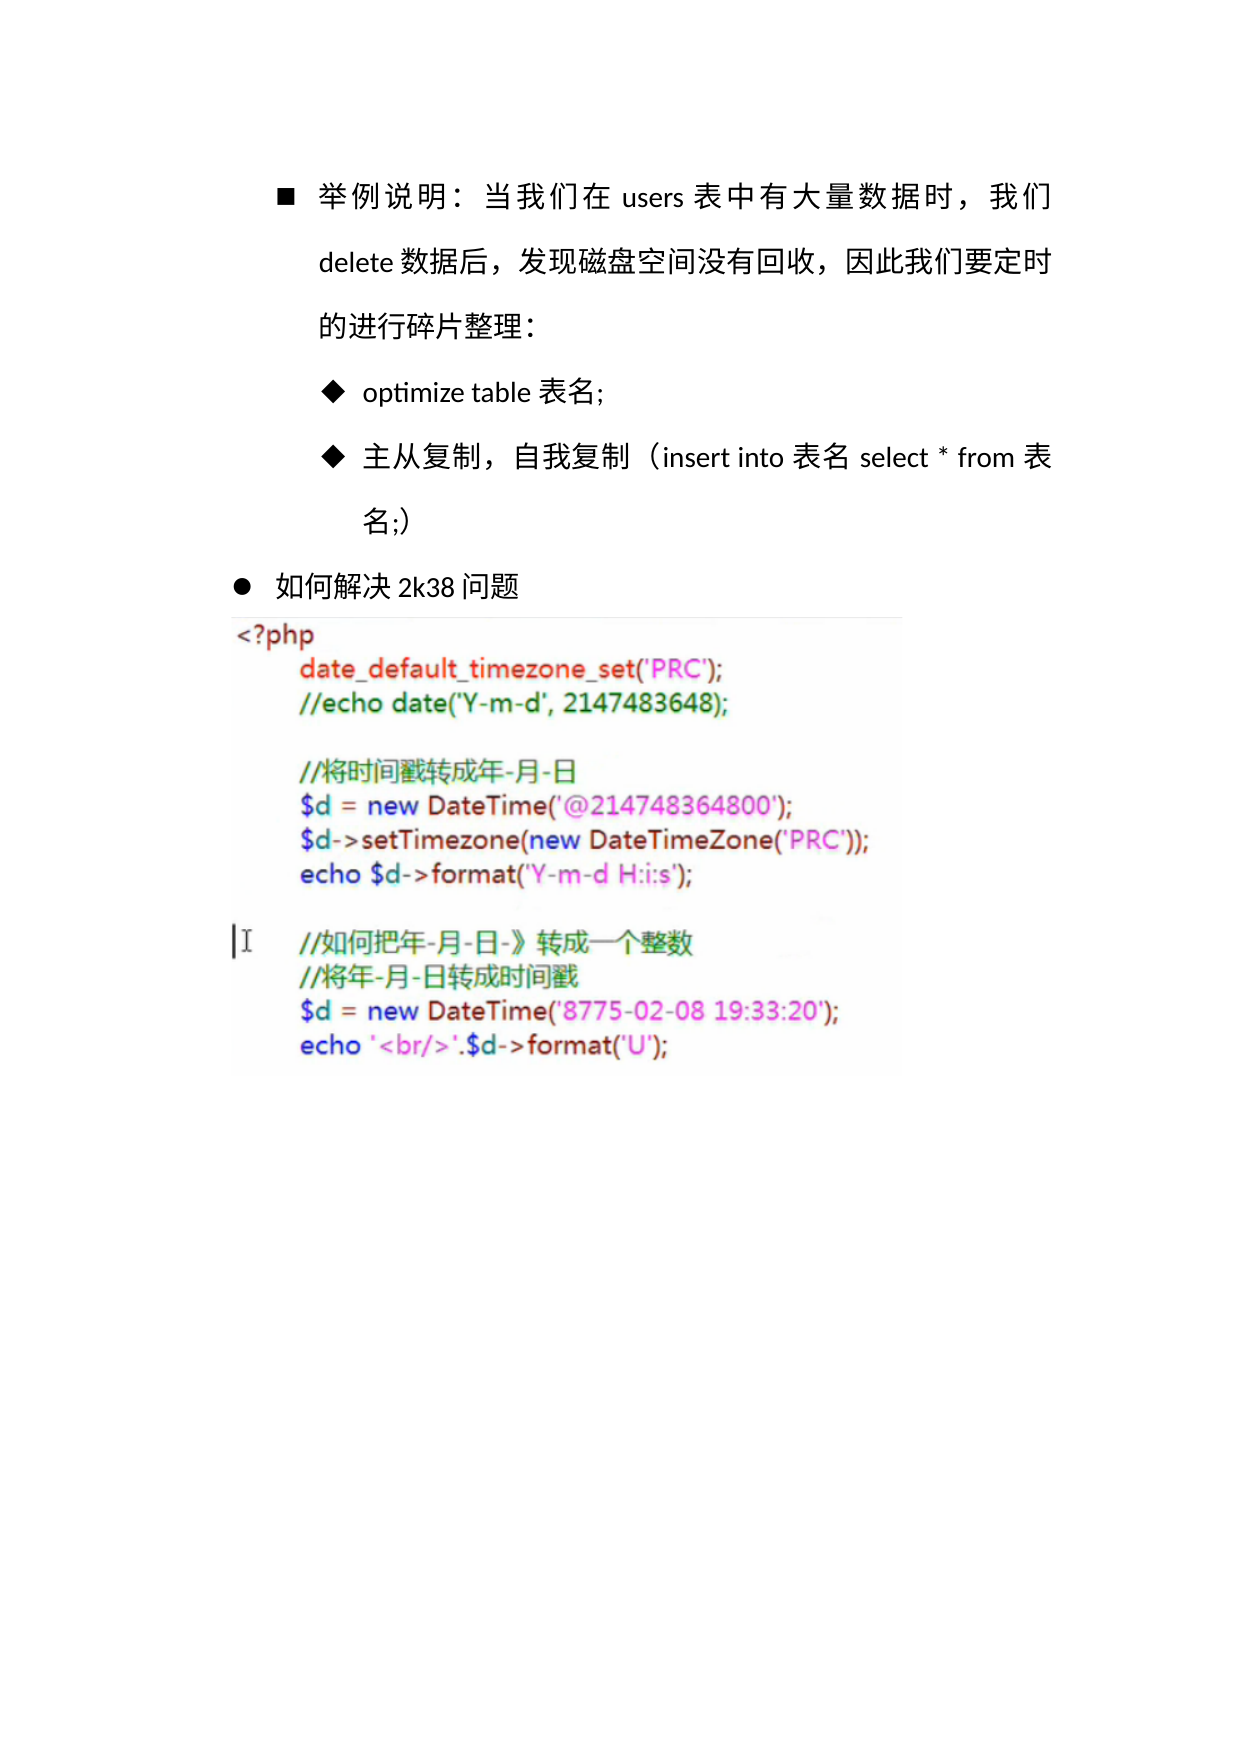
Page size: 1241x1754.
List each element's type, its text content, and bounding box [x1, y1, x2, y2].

picture [231, 617, 903, 1076]
list optimize table 表名; [319, 357, 1053, 422]
list 如何解决2k38问题 [231, 552, 1053, 617]
list 主从复制，自我复制（insert into 表名 select * from 表名;） [319, 422, 1053, 552]
list 举例说明：当我们在users表中有大量数据时，我们delete数据后，发现磁盘空间没有回收，因此我们要定时的进行碎片整理： [275, 162, 1053, 357]
